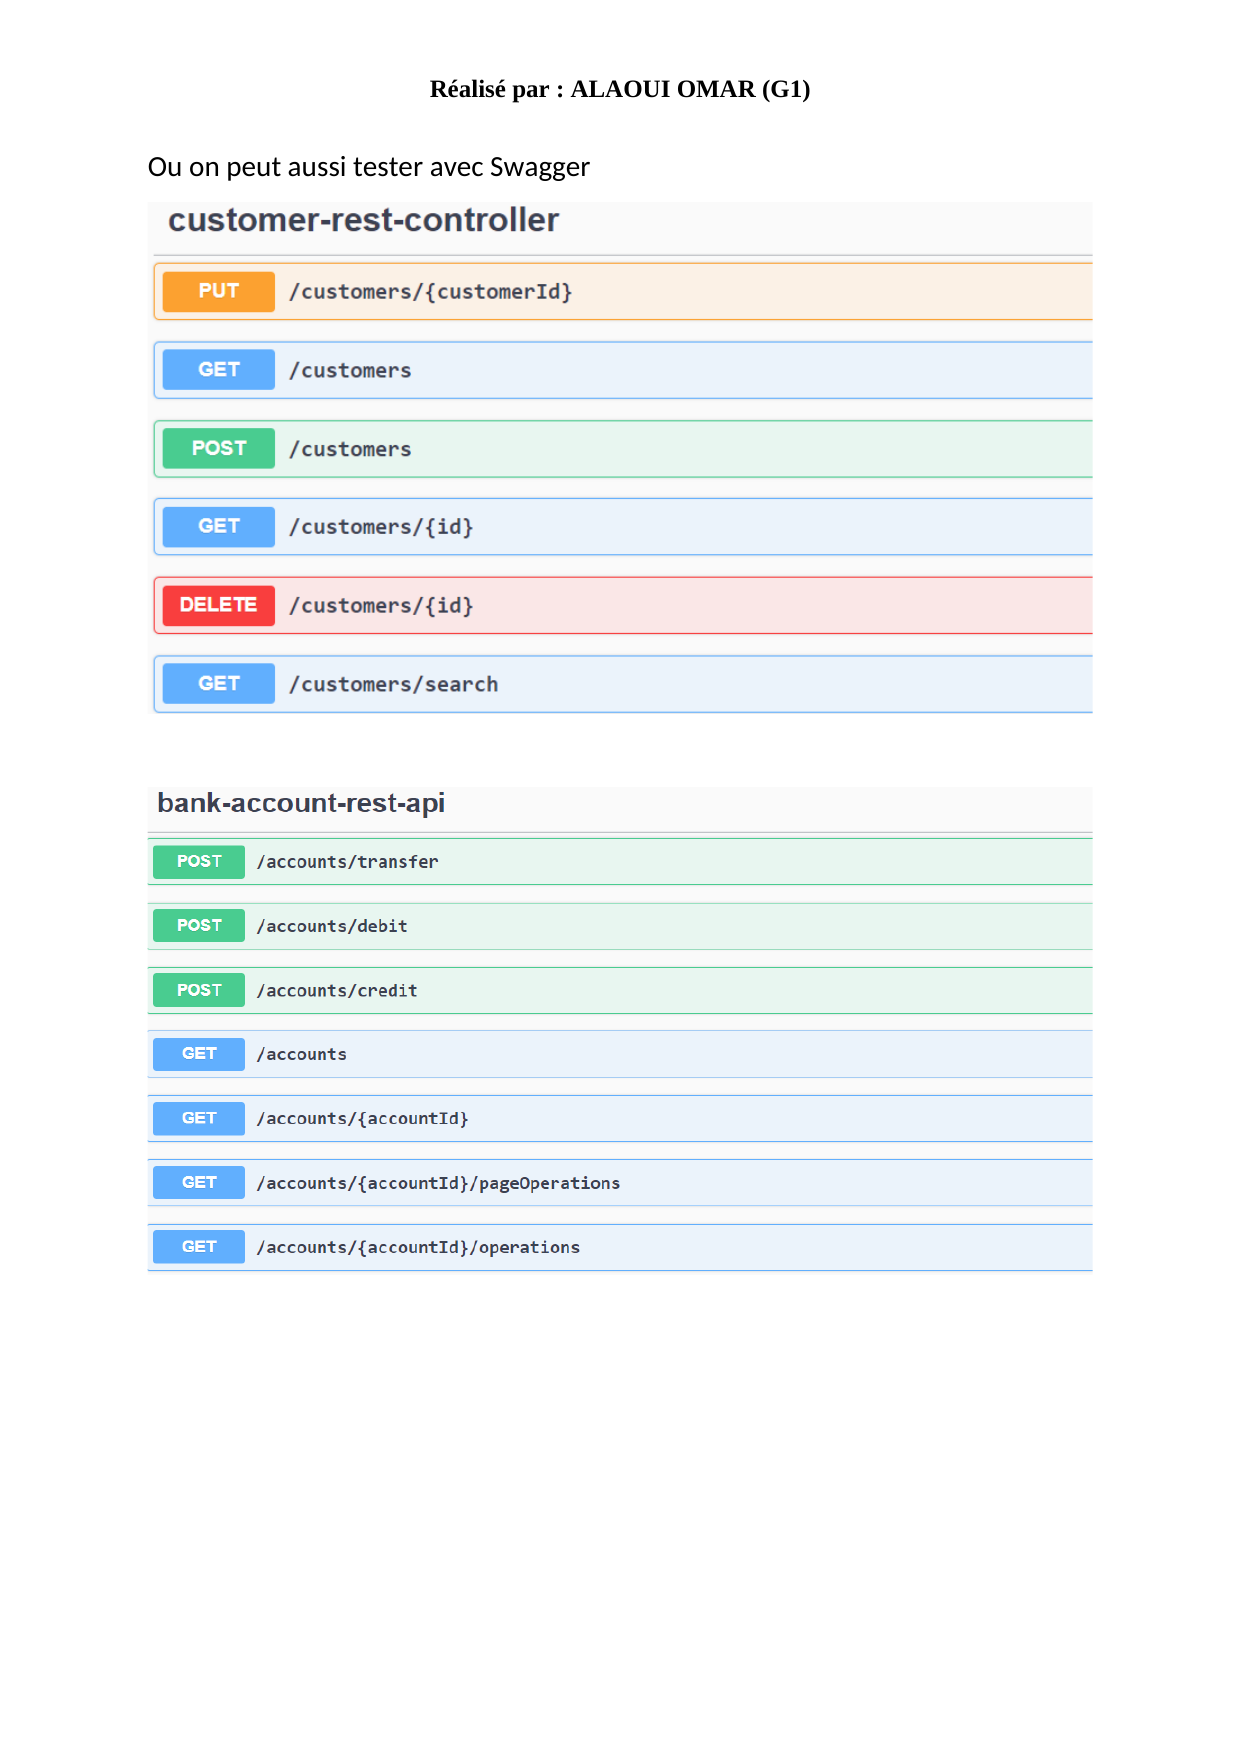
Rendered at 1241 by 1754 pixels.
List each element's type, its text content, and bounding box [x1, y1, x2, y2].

picture [147, 202, 1093, 714]
picture [147, 787, 1093, 1275]
text Ou on peut aussi tester avec Swagger [148, 148, 1093, 183]
